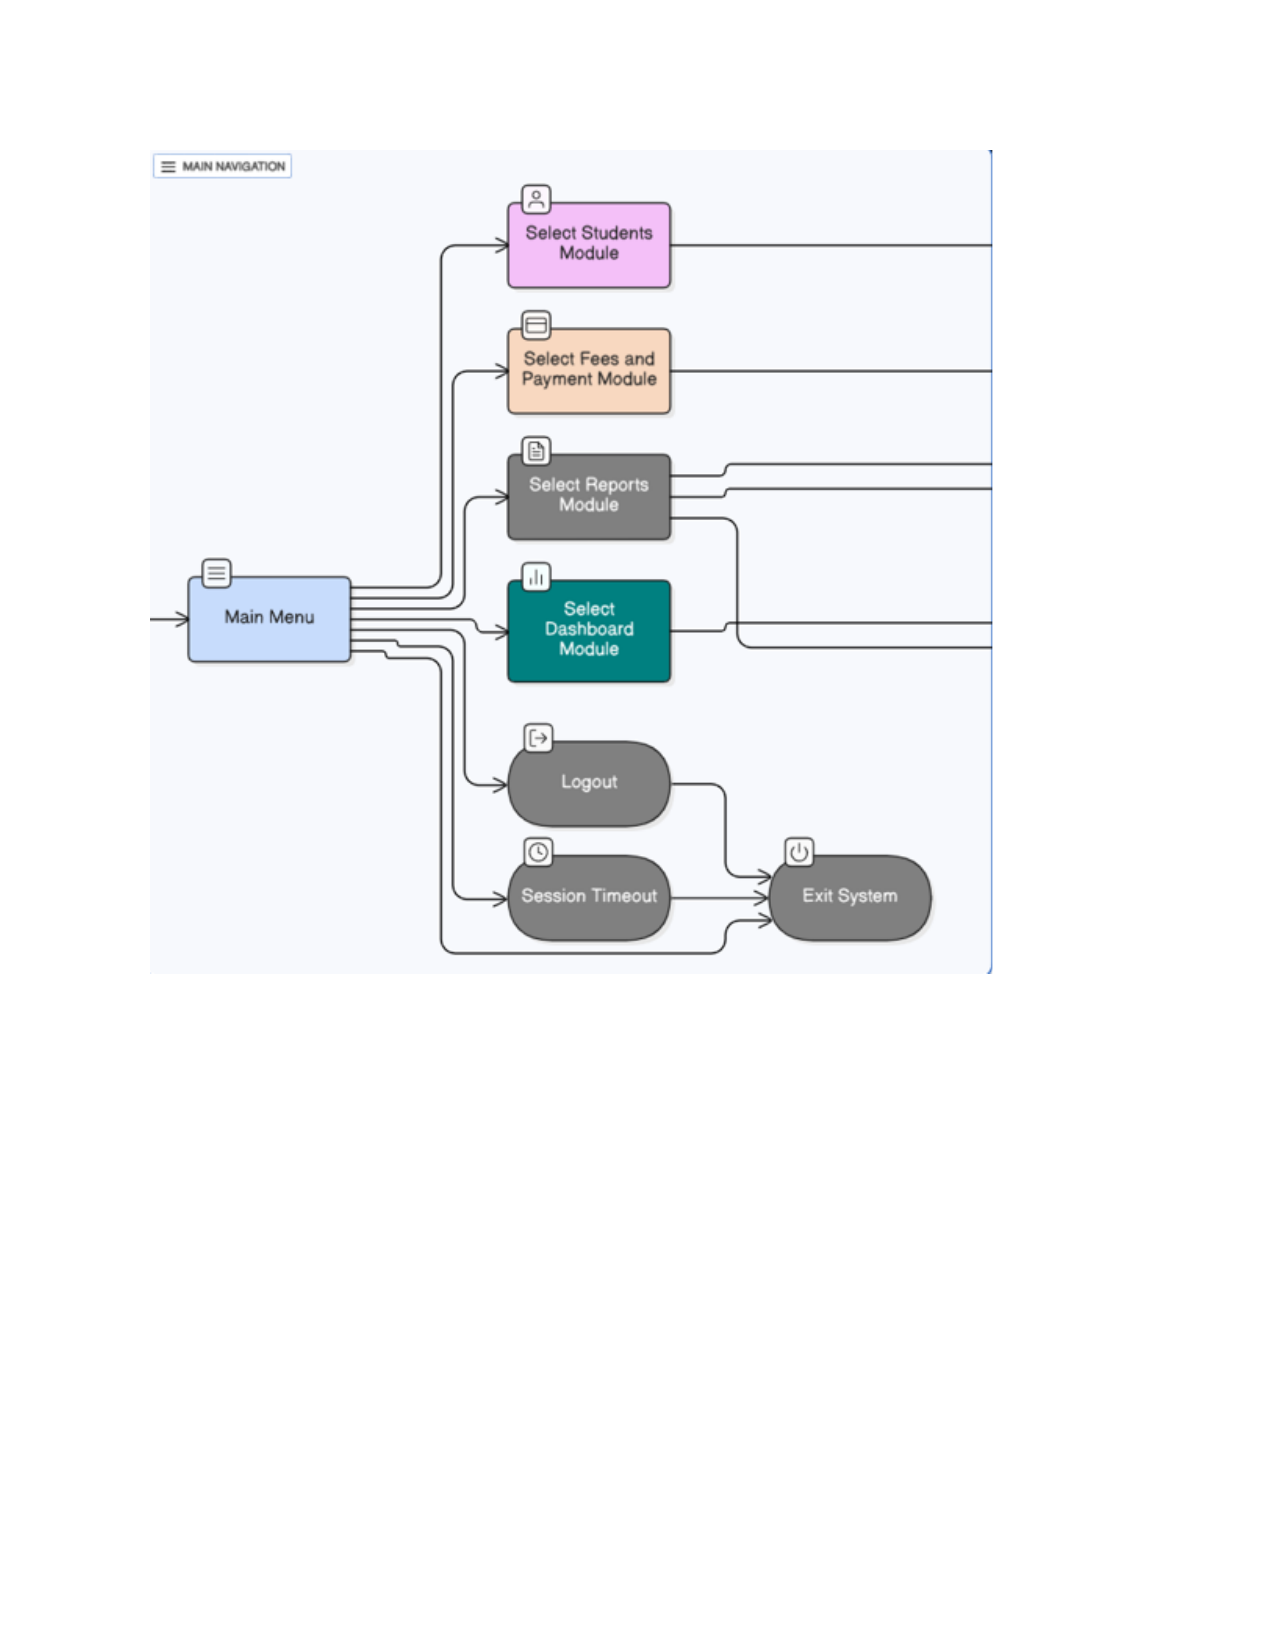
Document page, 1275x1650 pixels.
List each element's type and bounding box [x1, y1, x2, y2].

picture [150, 150, 993, 974]
